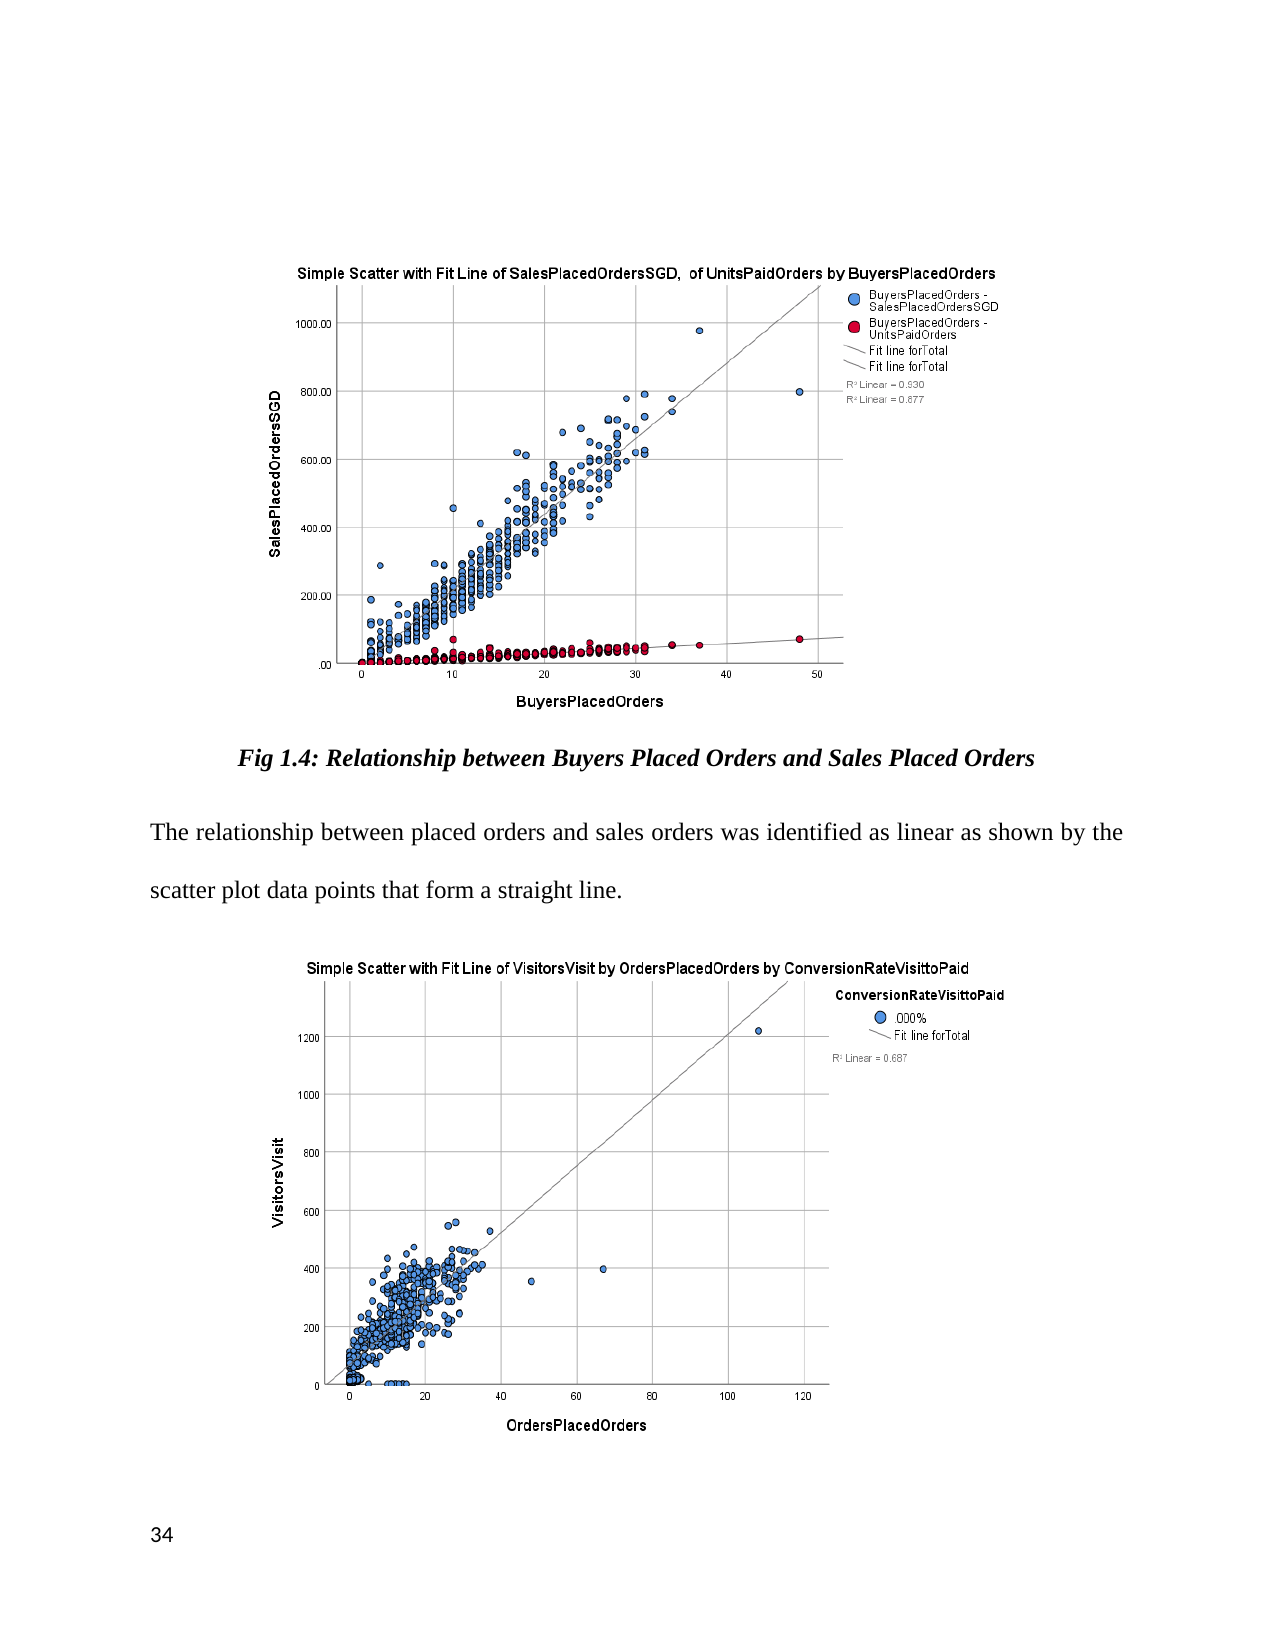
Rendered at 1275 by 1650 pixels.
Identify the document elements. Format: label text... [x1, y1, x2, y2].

picture [249, 255, 1042, 723]
picture [253, 949, 1022, 1448]
text The relationship between placed orders and sales orders was identified as linear as shown by the scatter plot data points that form a straight line. [150, 817, 1125, 904]
text Fig 1.4: Relationship between Buyers Placed Orders and Sales Placed Orders [150, 743, 1125, 772]
